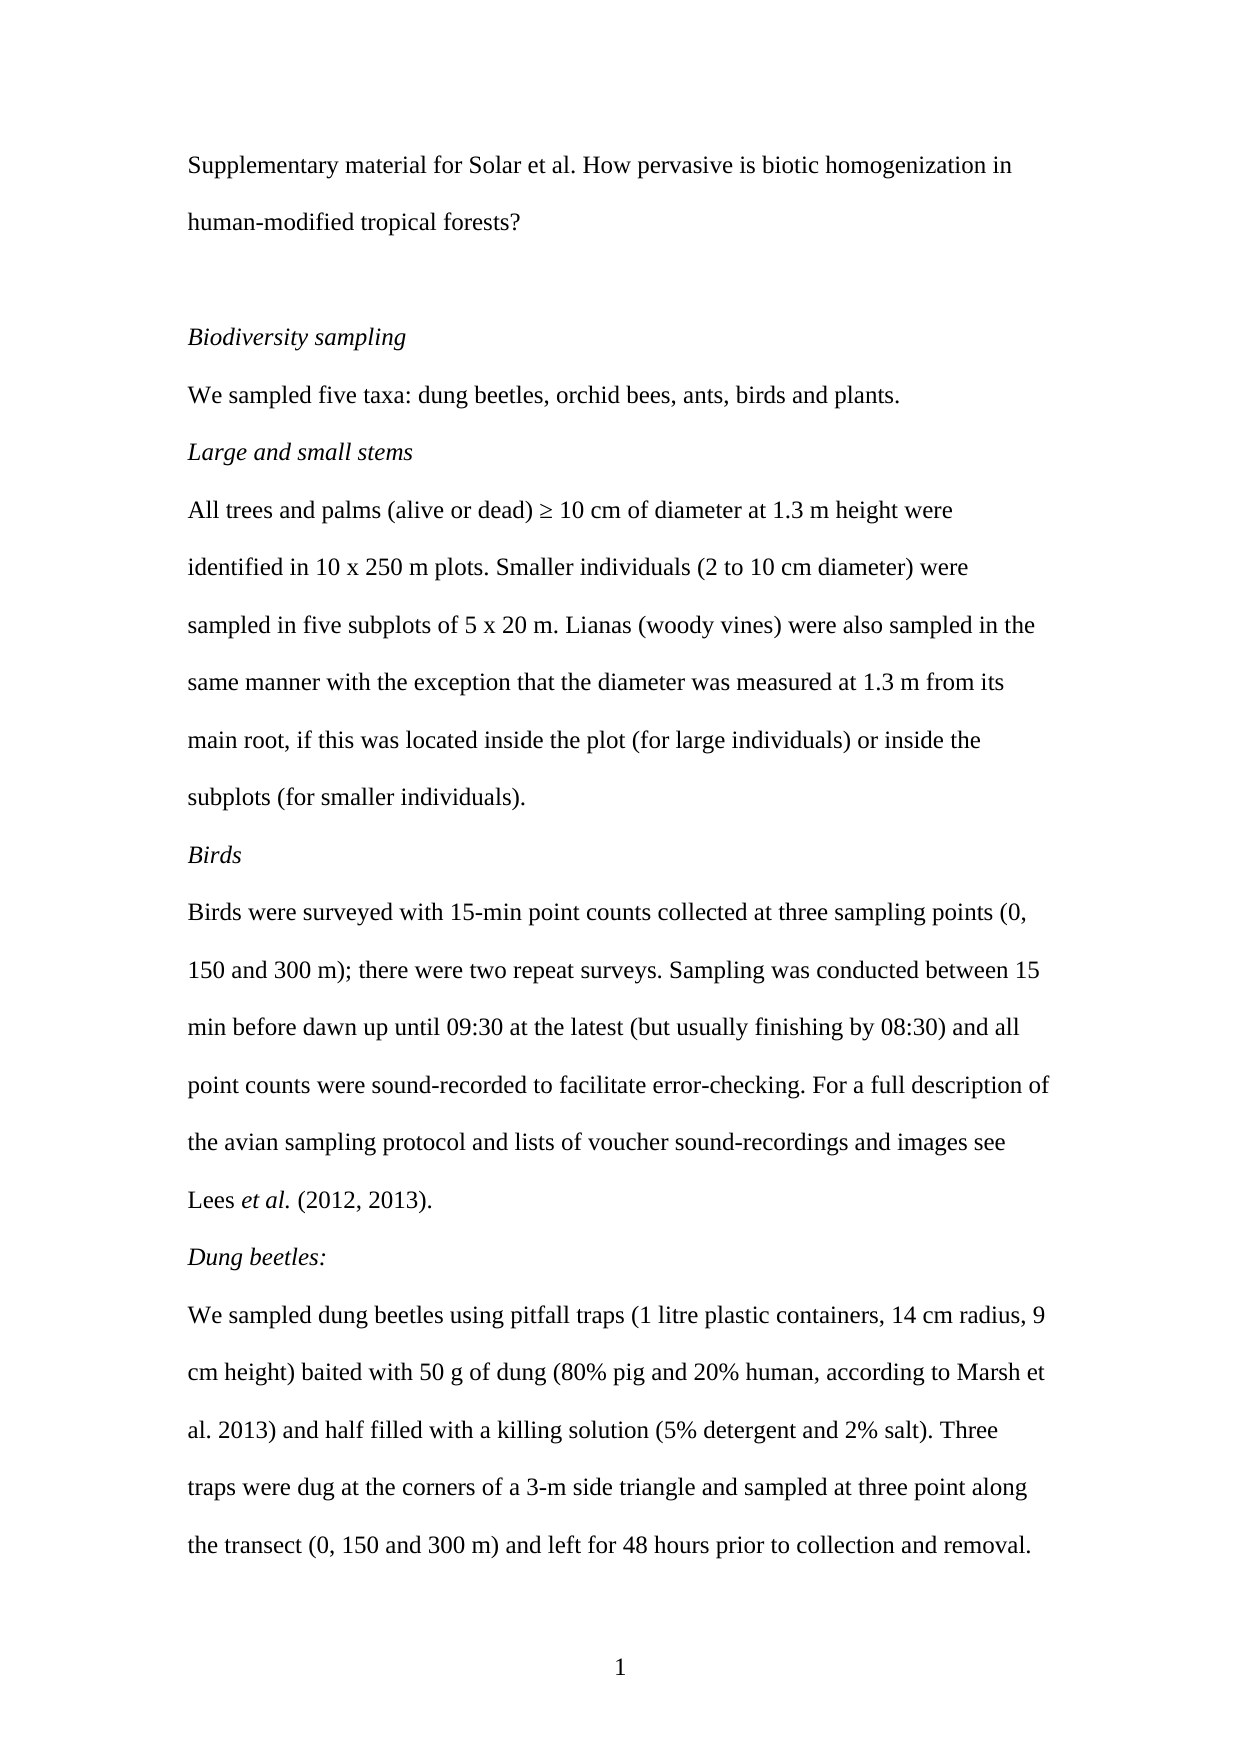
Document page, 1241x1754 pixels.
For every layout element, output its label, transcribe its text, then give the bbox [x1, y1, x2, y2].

text Biodiversity sampling [187, 322, 1053, 351]
text Supplementary material for Solar et al. How pervasive is biotic homogenization in human-modified tropical forests? [187, 150, 1053, 236]
text We sampled five taxa: dung beetles, orchid bees, ants, birds and plants. [187, 380, 1053, 409]
text Birds [187, 840, 1053, 869]
text All trees and palms (alive or dead) ≥ 10 cm of diameter at 1.3 m height were identified in 10 x 250 m plots. Smaller individuals (2 to 10 cm diameter) were sampled in five subplots of 5 x 20 m. Lianas (woody vines) were also sampled in the same manner with the exception that the diameter was measured at 1.3 m from its main root, if this was located inside the plot (for large individuals) or inside the subplots (for smaller individuals). [187, 495, 1053, 811]
text Large and small stems [187, 437, 1053, 466]
text Birds were surveyed with 15-min point counts collected at three sampling points (0, 150 and 300 m); there were two repeat surveys. Sampling was conducted between 15 min before dawn up until 09:30 at the latest (but usually finishing by 08:30) and all point counts were sound-recorded to facilitate error-checking. For a full description of the avian sampling protocol and lists of voucher sound-recordings and images see Lees et al. (2012, 2013). [187, 897, 1053, 1214]
text Dung beetles: [187, 1242, 1053, 1271]
text We sampled dung beetles using pitfall traps (1 litre plastic containers, 14 cm radius, 9 cm height) baited with 50 g of dung (80% pig and 20% human, according to Marsh et al. 2013) and half filled with a killing solution (5% detergent and 2% salt). Three traps were dug at the corners of a 3-m side triangle and sampled at three point along the transect (0, 150 and 300 m) and left for 48 hours prior to collection and removal. [187, 1300, 1053, 1559]
